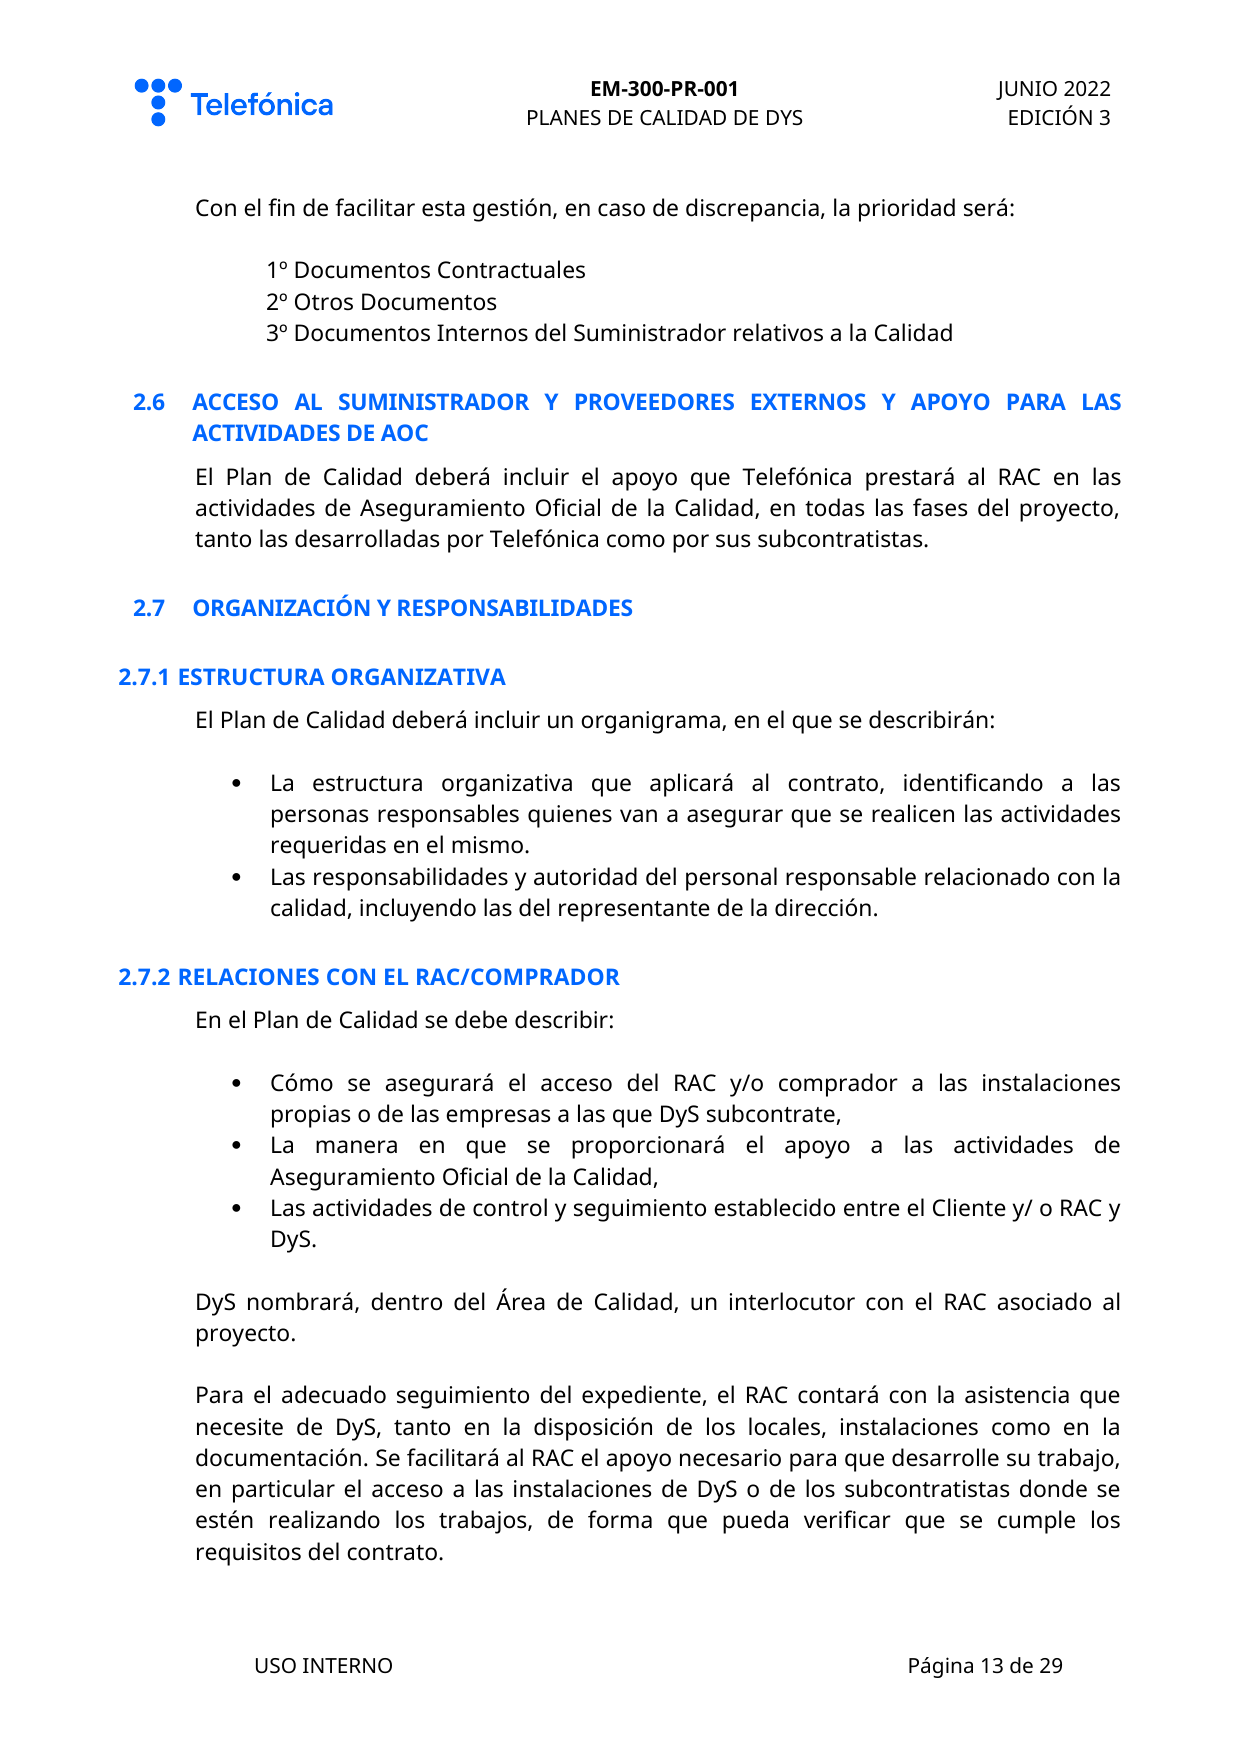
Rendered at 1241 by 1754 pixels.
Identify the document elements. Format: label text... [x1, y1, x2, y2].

list La estructura organizativa que aplicará al contrato, identificando a las personas responsables quienes van a asegurar que se realicen las actividades requeridas en el mismo. [232, 767, 1122, 861]
text DyS nombrará, dentro del Área de Calidad, un interlocutor con el RAC asociado al proyecto. [195, 1286, 1122, 1348]
text 1º Documentos Contractuales [195, 254, 1122, 286]
list Cómo se asegurará el acceso del RAC y/o comprador a las instalaciones propias o de las empresas a las que DyS subcontrate, [232, 1067, 1122, 1129]
text En el Plan de Calidad se debe describir: [195, 1004, 1122, 1036]
list Las actividades de control y seguimiento establecido entre el Cliente y/ o RAC y DyS. [232, 1192, 1122, 1254]
subtitle Relaciones con el RAC/Comprador [118, 961, 1122, 992]
text El Plan de Calidad deberá incluir un organigrama, en el que se describirán: [195, 704, 1122, 736]
list La manera en que se proporcionará el apoyo a las actividades de Aseguramiento Oficial de la Calidad, [232, 1129, 1122, 1192]
list Las responsabilidades y autoridad del personal responsable relacionado con la calidad, incluyendo las del representante de la dirección. [232, 861, 1122, 923]
text Con el fin de facilitar esta gestión, en caso de discrepancia, la prioridad será: [195, 192, 1122, 223]
picture [129, 73, 338, 133]
subtitle Acceso al suministrador y proveedores externos y apoyo para las actividades de AOC [133, 386, 1122, 448]
text Para el adecuado seguimiento del expediente, el RAC contará con la asistencia que necesite de DyS, tanto en la disposición de los locales, instalaciones como en la documentación. Se facilitará al RAC el apoyo necesario para que desarrolle su trabajo, en particular el acceso a las instalaciones de DyS o de los subcontratistas donde se estén realizando los trabajos, de forma que pueda verificar que se cumple los requisitos del contrato. [195, 1379, 1122, 1567]
subtitle Estructura organizativa [118, 661, 1122, 692]
text 2º Otros Documentos [195, 286, 1122, 317]
text El Plan de Calidad deberá incluir el apoyo que Telefónica prestará al RAC en las actividades de Aseguramiento Oficial de la Calidad, en todas las fases del proyecto, tanto las desarrolladas por Telefónica como por sus subcontratistas. [195, 461, 1122, 554]
subtitle Organización y responsabilidades [133, 592, 1122, 623]
text 3º Documentos Internos del Suministrador relativos a la Calidad [195, 317, 1122, 348]
